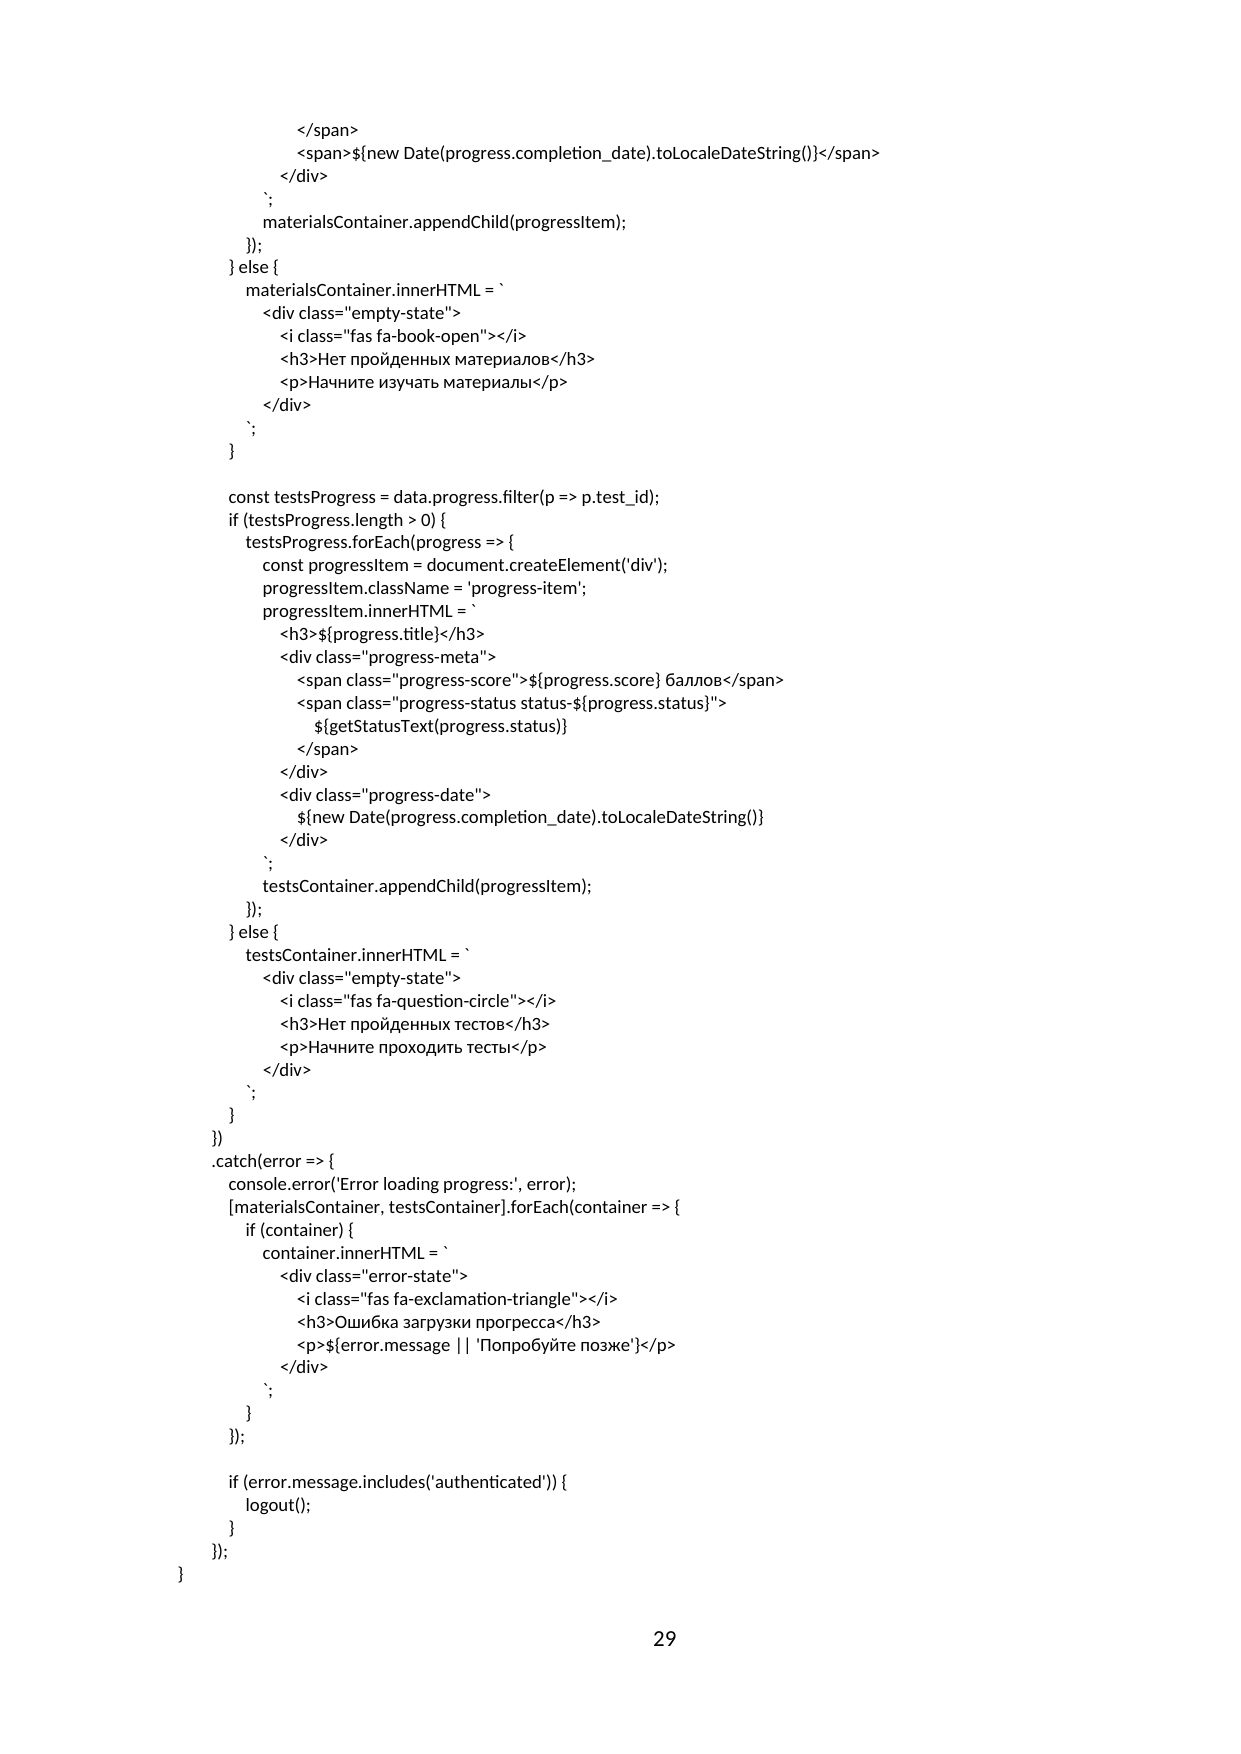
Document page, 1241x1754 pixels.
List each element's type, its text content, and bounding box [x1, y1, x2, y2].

text <h3>Нет пройденных материалов</h3> [177, 347, 1152, 370]
text </div> [177, 1356, 1152, 1378]
text } [177, 1401, 1152, 1424]
text .catch(error => { [177, 1149, 1152, 1172]
text <span class="progress-status status-${progress.status}"> [177, 691, 1152, 714]
text </div> [177, 164, 1152, 187]
text testsProgress.forEach(progress => { [177, 531, 1152, 553]
text <i class="fas fa-exclamation-triangle"></i> [177, 1287, 1152, 1310]
text <h3>Нет пройденных тестов</h3> [177, 1012, 1152, 1035]
text }); [177, 1539, 1152, 1562]
text if (error.message.includes('authenticated')) { [177, 1470, 1152, 1493]
text const progressItem = document.createElement('div'); [177, 553, 1152, 576]
text </div> [177, 1058, 1152, 1081]
text logout(); [177, 1493, 1152, 1516]
text } [177, 1516, 1152, 1539]
text <span class="progress-score">${progress.score} баллов</span> [177, 668, 1152, 691]
text <div class="progress-meta"> [177, 645, 1152, 668]
text container.innerHTML = ` [177, 1241, 1152, 1264]
text `; [177, 416, 1152, 439]
text progressItem.innerHTML = ` [177, 599, 1152, 622]
text </div> [177, 393, 1152, 416]
text `; [177, 1081, 1152, 1103]
text const testsProgress = data.progress.filter(p => p.test_id); [177, 485, 1152, 508]
text <p>Начните проходить тесты</p> [177, 1035, 1152, 1058]
text }); [177, 1424, 1152, 1447]
text `; [177, 851, 1152, 874]
text } else { [177, 256, 1152, 278]
text materialsContainer.appendChild(progressItem); [177, 210, 1152, 233]
text } [177, 1562, 1152, 1585]
text </span> [177, 118, 1152, 141]
text testsContainer.appendChild(progressItem); [177, 874, 1152, 897]
text materialsContainer.innerHTML = ` [177, 278, 1152, 301]
text <div class="empty-state"> [177, 966, 1152, 989]
text console.error('Error loading progress:', error); [177, 1172, 1152, 1195]
text ${getStatusText(progress.status)} [177, 714, 1152, 737]
text if (container) { [177, 1218, 1152, 1241]
text progressItem.className = 'progress-item'; [177, 576, 1152, 599]
text <h3>Ошибка загрузки прогресса</h3> [177, 1310, 1152, 1333]
text </div> [177, 760, 1152, 783]
text <div class="progress-date"> [177, 783, 1152, 806]
text <h3>${progress.title}</h3> [177, 622, 1152, 645]
text } [177, 1103, 1152, 1126]
text ${new Date(progress.completion_date).toLocaleDateString()} [177, 806, 1152, 828]
text } else { [177, 920, 1152, 943]
text `; [177, 1378, 1152, 1401]
text <div class="error-state"> [177, 1264, 1152, 1287]
text <div class="empty-state"> [177, 301, 1152, 324]
text }); [177, 233, 1152, 256]
text }) [177, 1126, 1152, 1149]
text }); [177, 897, 1152, 920]
text <i class="fas fa-book-open"></i> [177, 324, 1152, 347]
text <span>${new Date(progress.completion_date).toLocaleDateString()}</span> [177, 141, 1152, 164]
text [materialsContainer, testsContainer].forEach(container => { [177, 1195, 1152, 1218]
text </span> [177, 737, 1152, 760]
text testsContainer.innerHTML = ` [177, 943, 1152, 966]
text <i class="fas fa-question-circle"></i> [177, 989, 1152, 1012]
text <p>Начните изучать материалы</p> [177, 370, 1152, 393]
text </div> [177, 828, 1152, 851]
text `; [177, 187, 1152, 210]
text if (testsProgress.length > 0) { [177, 508, 1152, 531]
text <p>${error.message || 'Попробуйте позже'}</p> [177, 1333, 1152, 1356]
text } [177, 439, 1152, 462]
